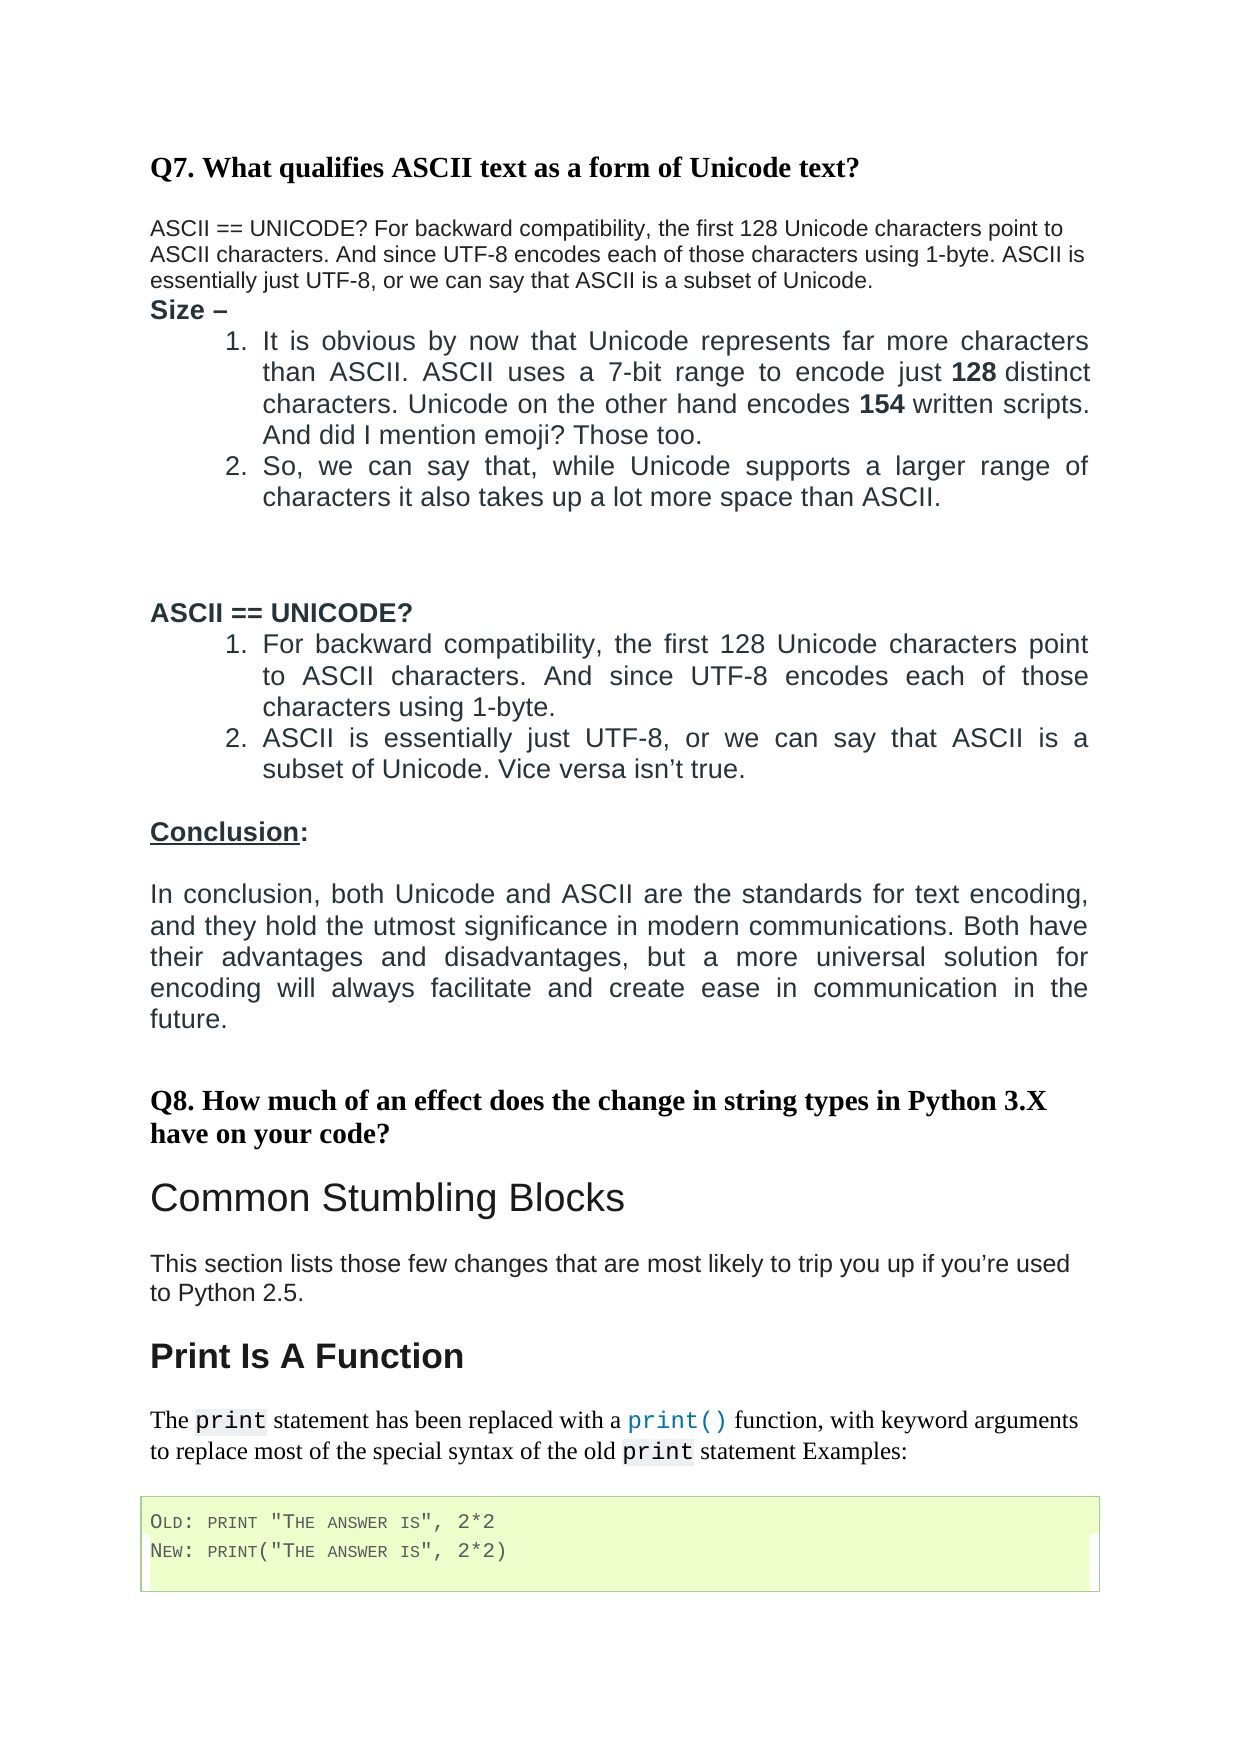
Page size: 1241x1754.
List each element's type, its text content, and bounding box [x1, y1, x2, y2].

text Size – [150, 294, 1090, 325]
text ASCII == UNICODE? For backward compatibility, the first 128 Unicode characters point to ASCII characters. And since UTF-8 encodes each of those characters using 1-byte. ASCII is essentially just UTF-8, or we can say that ASCII is a subset of Unicode. [150, 215, 1090, 294]
text ASCII == UNICODE? [150, 597, 1090, 628]
text Conclusion: [150, 816, 1090, 847]
text In conclusion, both Unicode and ASCII are the standards for text encoding, and they hold the utmost significance in modern communications. Both have their advantages and disadvantages, but a more universal solution for encoding will always facilitate and create ease in communication in the future. [150, 847, 1090, 1035]
subtitle Print Is A Function [150, 1336, 1090, 1376]
text Old: print "The answer is", 2*2 [142, 1497, 1099, 1534]
text Q7. What qualifies ASCII text as a form of Unicode text? [150, 150, 1090, 183]
text This section lists those few changes that are most likely to trip you up if you’re used to Python 2.5. [150, 1249, 1090, 1306]
text The print statement has been replaced with a print() function, with keyword arguments to replace most of the special syntax of the old print statement Examples: [150, 1405, 1090, 1466]
list ASCII is essentially just UTF-8, or we can say that ASCII is a subset of Unicode. Vice versa isn’t true. [225, 722, 1090, 785]
text New: print("The answer is", 2*2) [150, 1534, 1090, 1563]
subtitle Common Stumbling Blocks [150, 1174, 1090, 1220]
list It is obvious by now that Unicode represents far more characters than ASCII. ASCII uses a 7-bit range to encode just 128 distinct characters. Unicode on the other hand encodes 154 written scripts. And did I mention emoji? Those too. [225, 325, 1090, 450]
text Q8. How much of an effect does the change in string types in Python 3.X have on your code? [150, 1083, 1090, 1150]
list So, we can say that, while Unicode supports a larger range of characters it also takes up a lot more space than ASCII. [225, 450, 1090, 513]
list For backward compatibility, the first 128 Unicode characters point to ASCII characters. And since UTF-8 encodes each of those characters using 1-byte. [225, 628, 1090, 722]
